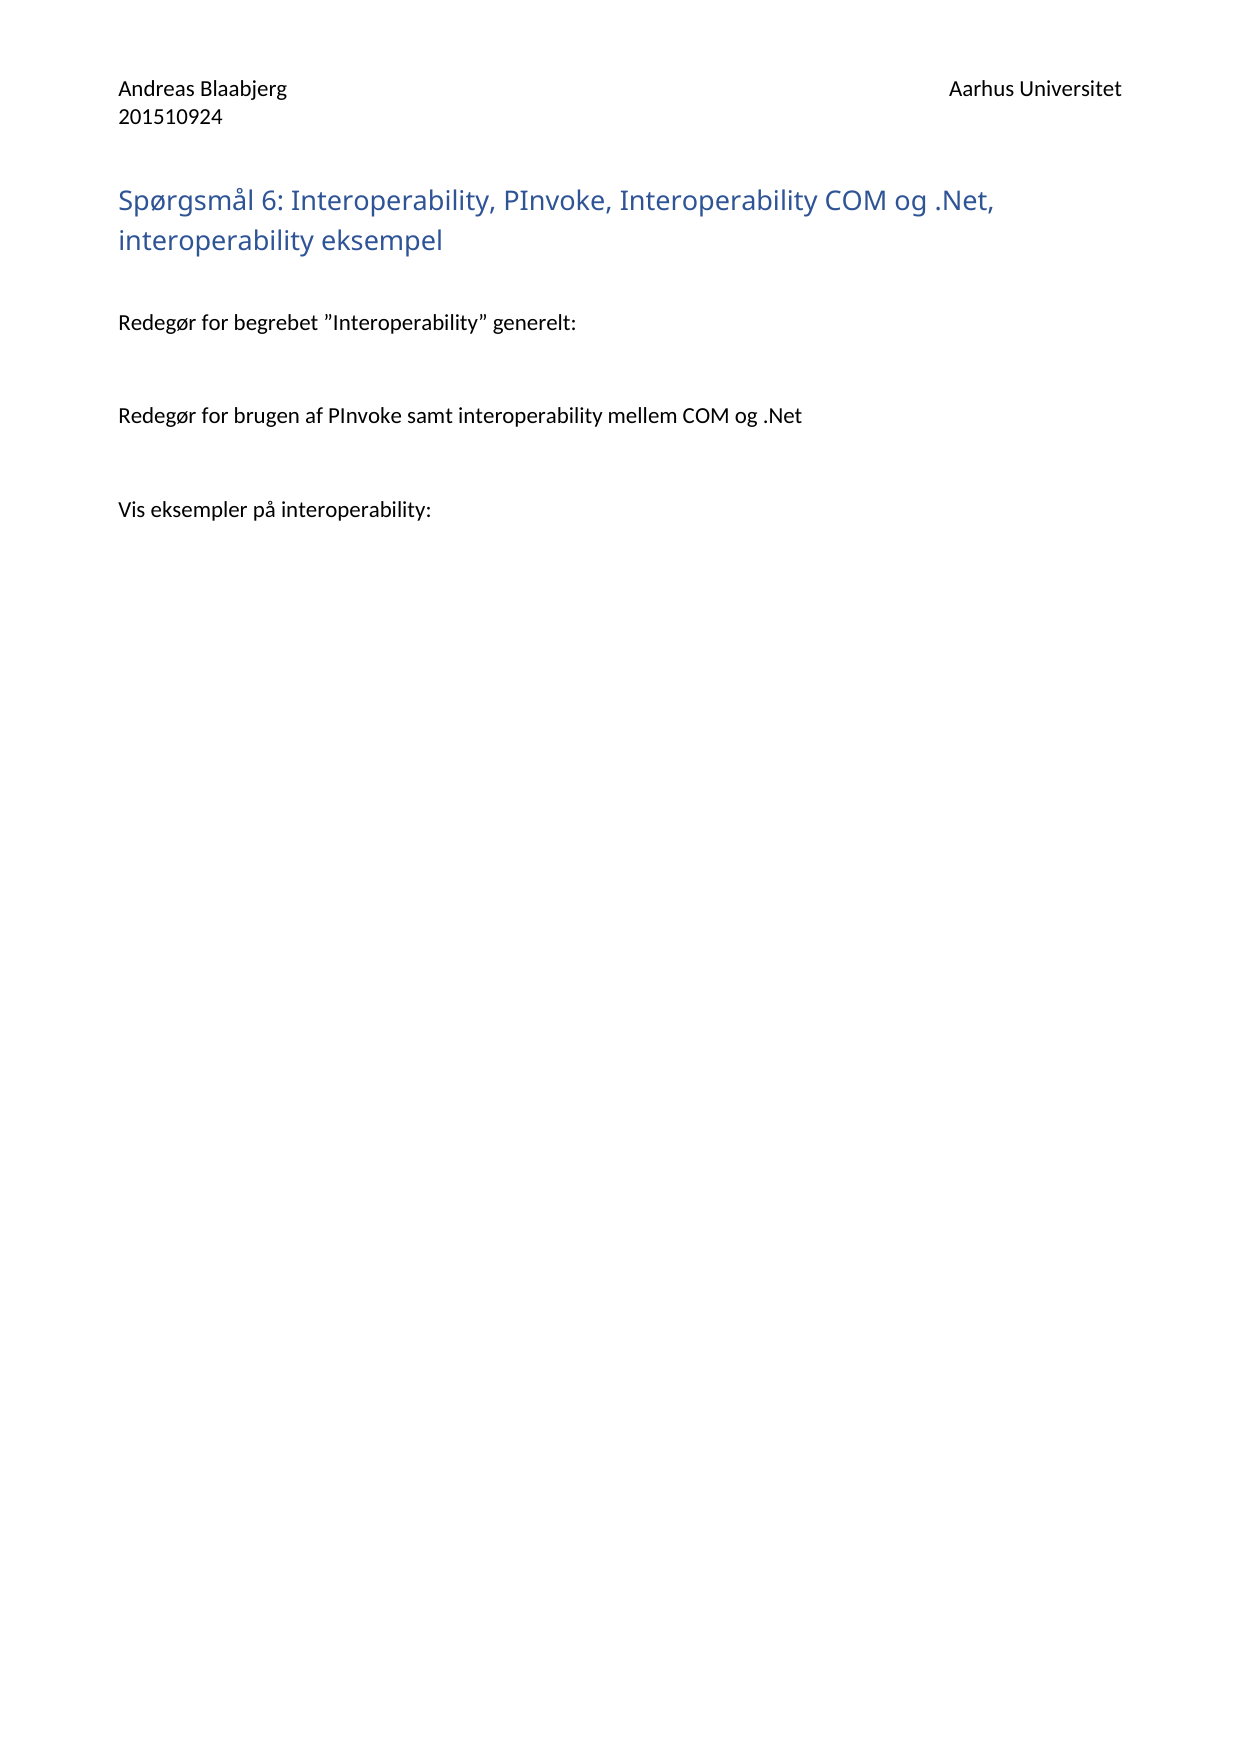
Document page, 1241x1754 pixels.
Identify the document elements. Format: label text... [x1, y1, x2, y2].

text Vis eksempler på interoperability: [118, 495, 1122, 523]
subtitle Spørgsmål 6: Interoperability, PInvoke, Interoperability COM og .Net, interoperability eksempel [118, 181, 1122, 258]
text Redegør for brugen af PInvoke samt interoperability mellem COM og .Net [118, 402, 1122, 429]
text Redegør for begrebet ”Interoperability” generelt: [118, 308, 1122, 336]
